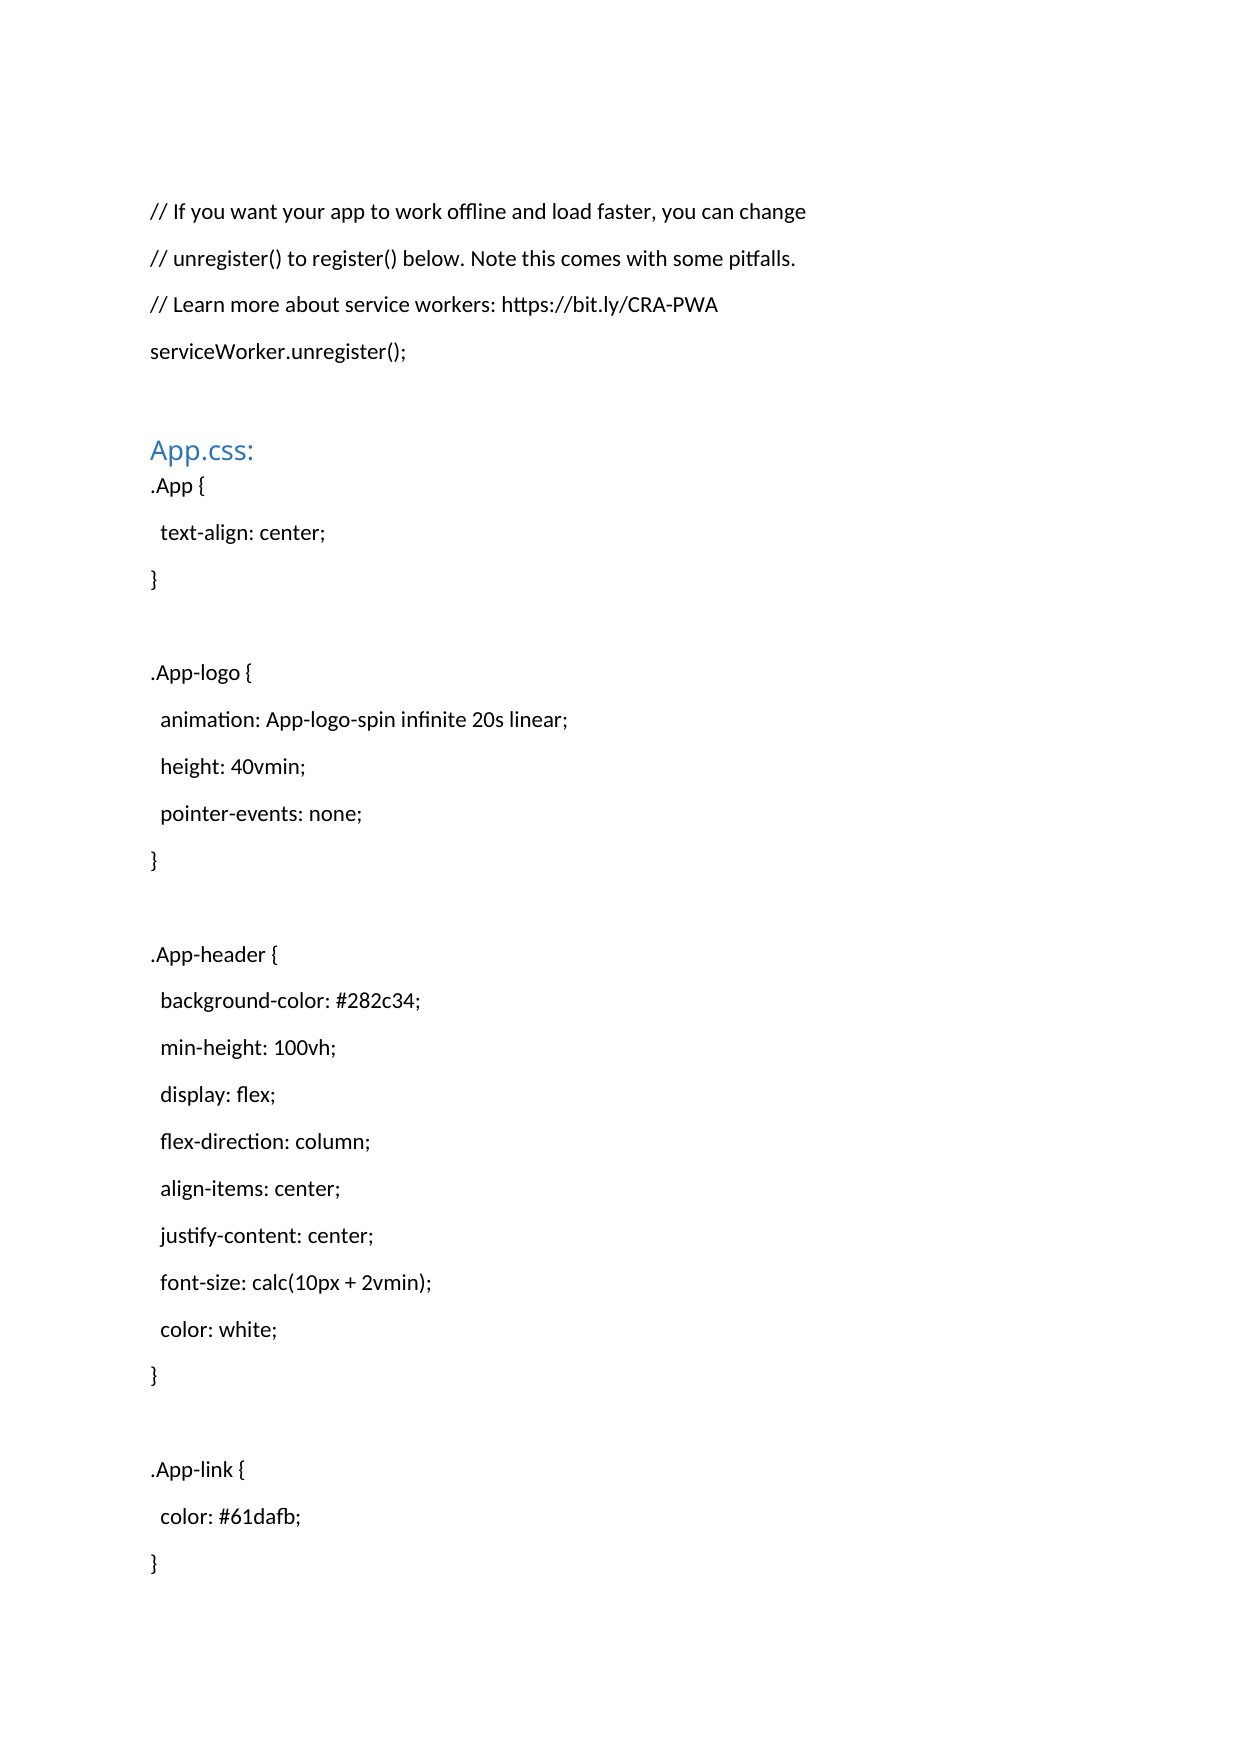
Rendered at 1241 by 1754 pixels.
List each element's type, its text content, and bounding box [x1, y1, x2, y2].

text .App-logo { [150, 658, 1090, 687]
subtitle App.css: [150, 431, 1090, 468]
text } [150, 1362, 1090, 1390]
text pointer-events: none; [150, 799, 1090, 827]
text } [150, 1549, 1090, 1577]
text } [150, 846, 1090, 874]
text justify-content: center; [150, 1221, 1090, 1249]
text serviceWorker.unregister(); [150, 337, 1090, 366]
text .App { [150, 471, 1090, 499]
text // unregister() to register() below. Note this comes with some pitfalls. [150, 244, 1090, 272]
text font-size: calc(10px + 2vmin); [150, 1268, 1090, 1296]
text } [150, 565, 1090, 593]
text .App-header { [150, 940, 1090, 968]
text color: #61dafb; [150, 1502, 1090, 1530]
text text-align: center; [150, 518, 1090, 546]
text min-height: 100vh; [150, 1033, 1090, 1062]
text flex-direction: column; [150, 1127, 1090, 1155]
text .App-link { [150, 1455, 1090, 1483]
text animation: App-logo-spin infinite 20s linear; [150, 705, 1090, 733]
text display: flex; [150, 1080, 1090, 1108]
text color: white; [150, 1315, 1090, 1343]
text // Learn more about service workers: https://bit.ly/CRA-PWA [150, 291, 1090, 319]
text background-color: #282c34; [150, 987, 1090, 1015]
text align-items: center; [150, 1174, 1090, 1202]
text // If you want your app to work offline and load faster, you can change [150, 197, 1090, 225]
text height: 40vmin; [150, 752, 1090, 780]
